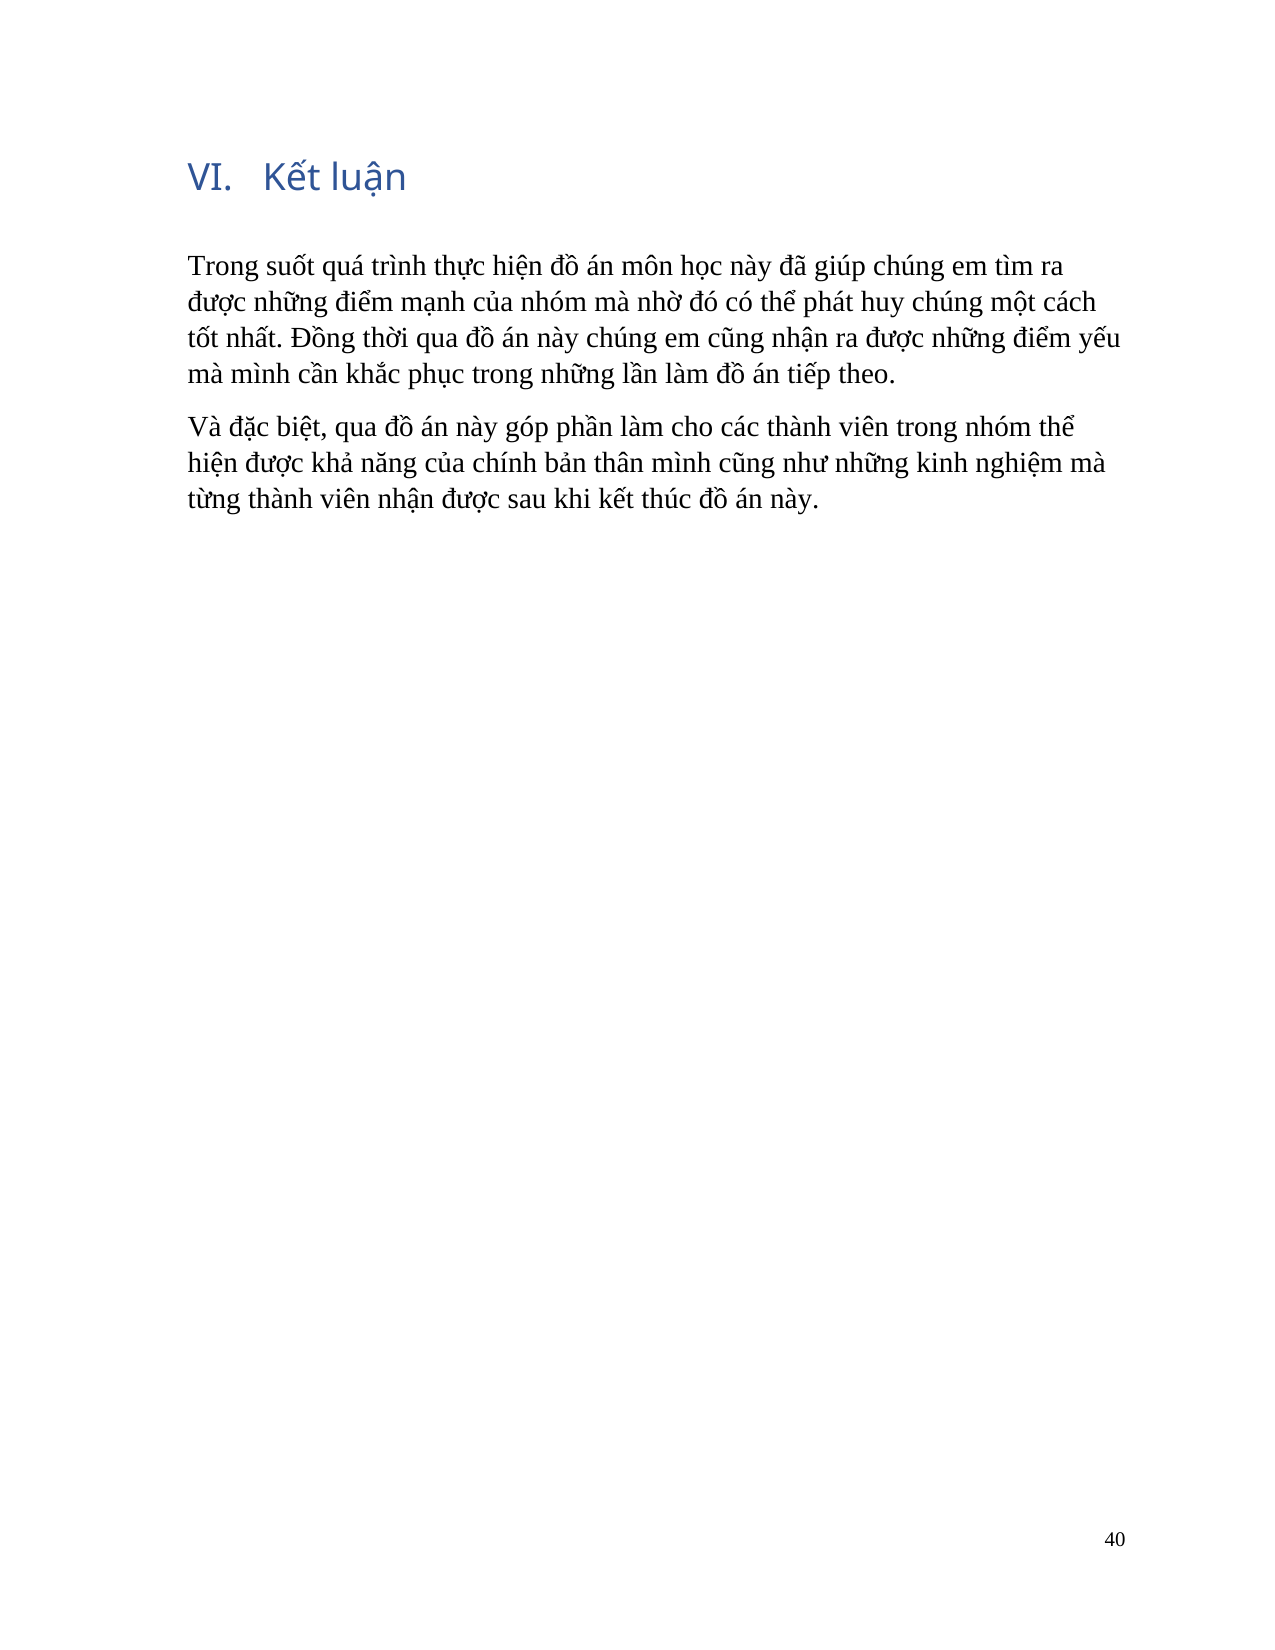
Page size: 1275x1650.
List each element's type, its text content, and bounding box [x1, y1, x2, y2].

text Trong suốt quá trình thực hiện đồ án môn học này đã giúp chúng em tìm ra được những điểm mạnh của nhóm mà nhờ đó có thể phát huy chúng một cách tốt nhất. Đồng thời qua đồ án này chúng em cũng nhận ra được những điểm yếu mà mình cần khắc phục trong những lần làm đồ án tiếp theo. [187, 248, 1125, 390]
text Và đặc biệt, qua đồ án này góp phần làm cho các thành viên trong nhóm thể hiện được khả năng của chính bản thân mình cũng như những kinh nghiệm mà từng thành viên nhận được sau khi kết thúc đồ án này. [187, 409, 1125, 515]
subtitle Kết luận [187, 150, 1125, 201]
